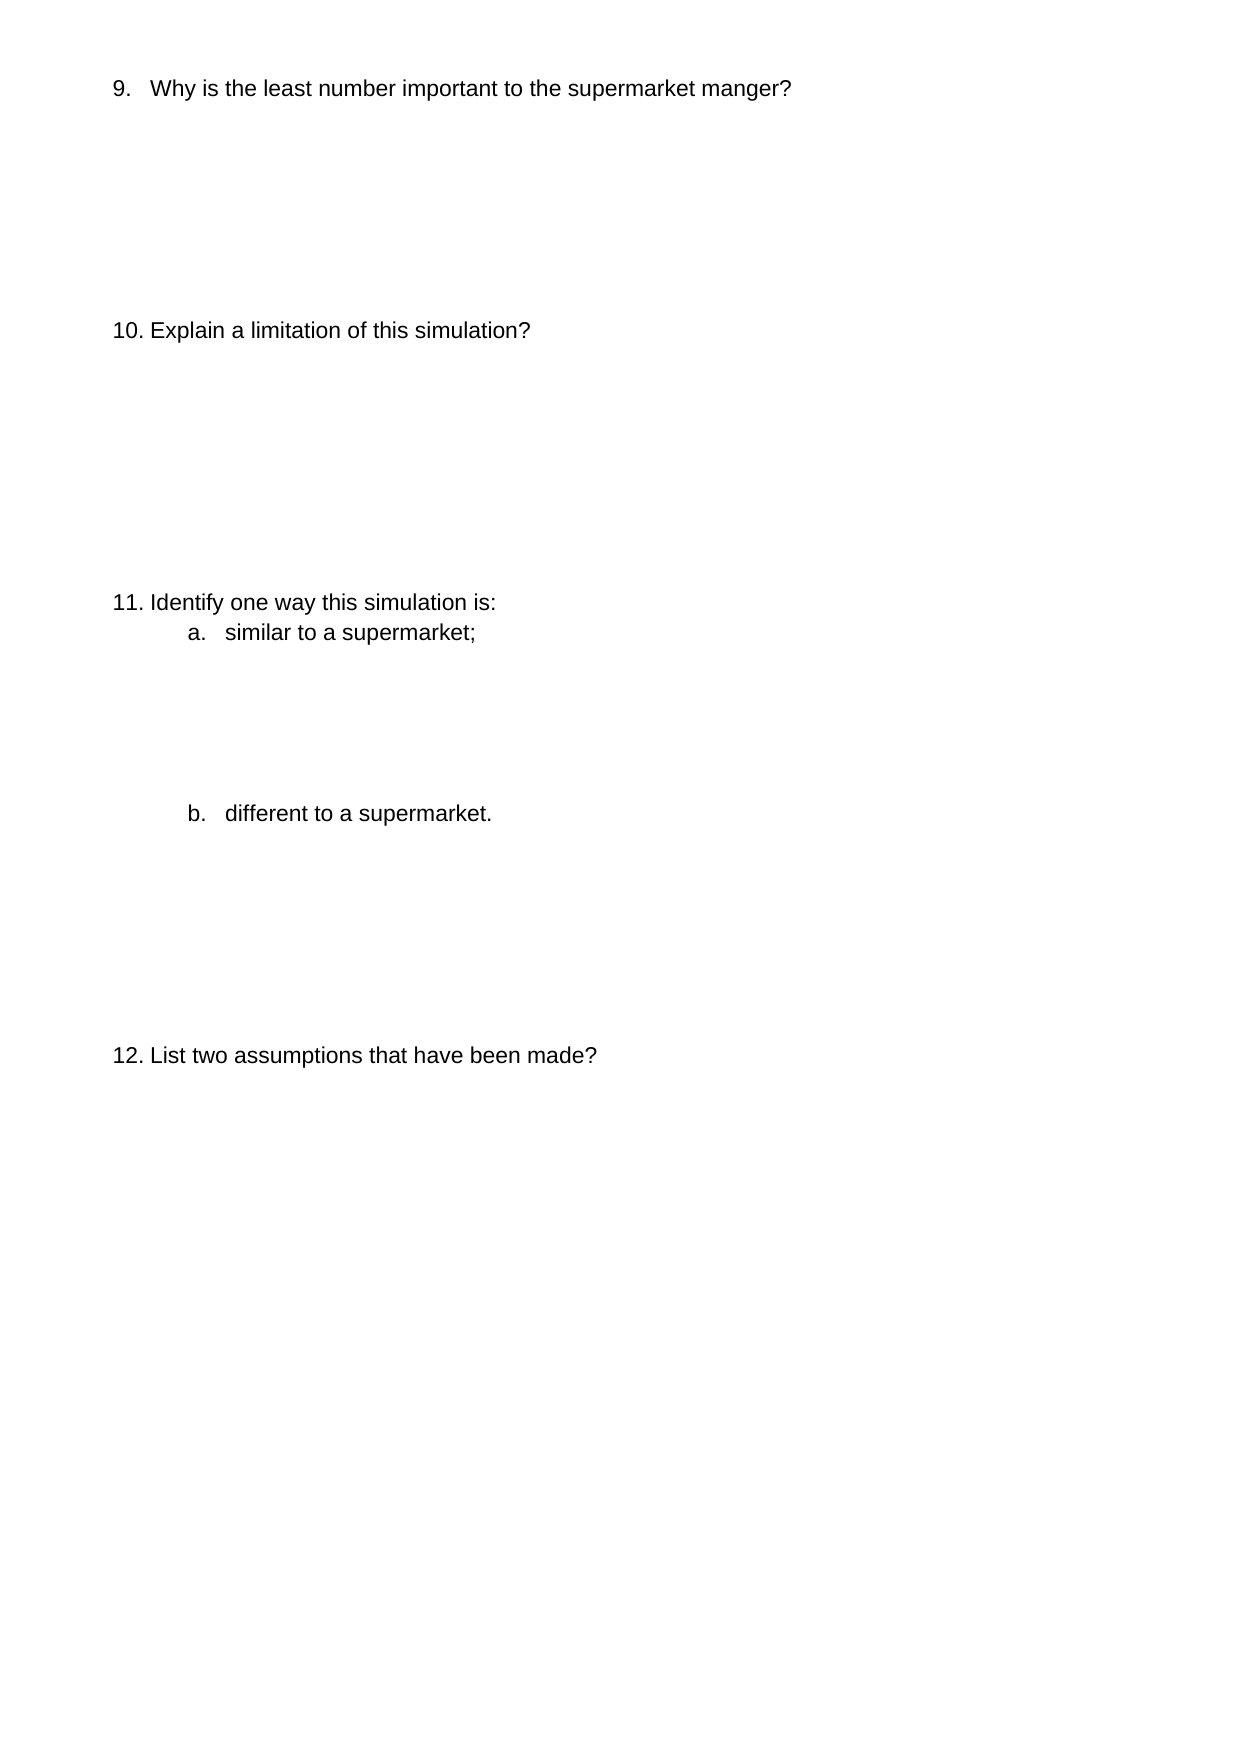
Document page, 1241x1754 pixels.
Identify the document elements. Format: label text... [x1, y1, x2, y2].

list Why is the least number important to the supermarket manger? [112, 75, 1165, 101]
list List two assumptions that have been made? [112, 1042, 1165, 1068]
list Explain a limitation of this simulation? [112, 317, 1165, 343]
list similar to a supermarket; [187, 619, 1165, 645]
list different to a supermarket. [187, 800, 1165, 826]
list Identify one way this simulation is: [112, 588, 1165, 615]
